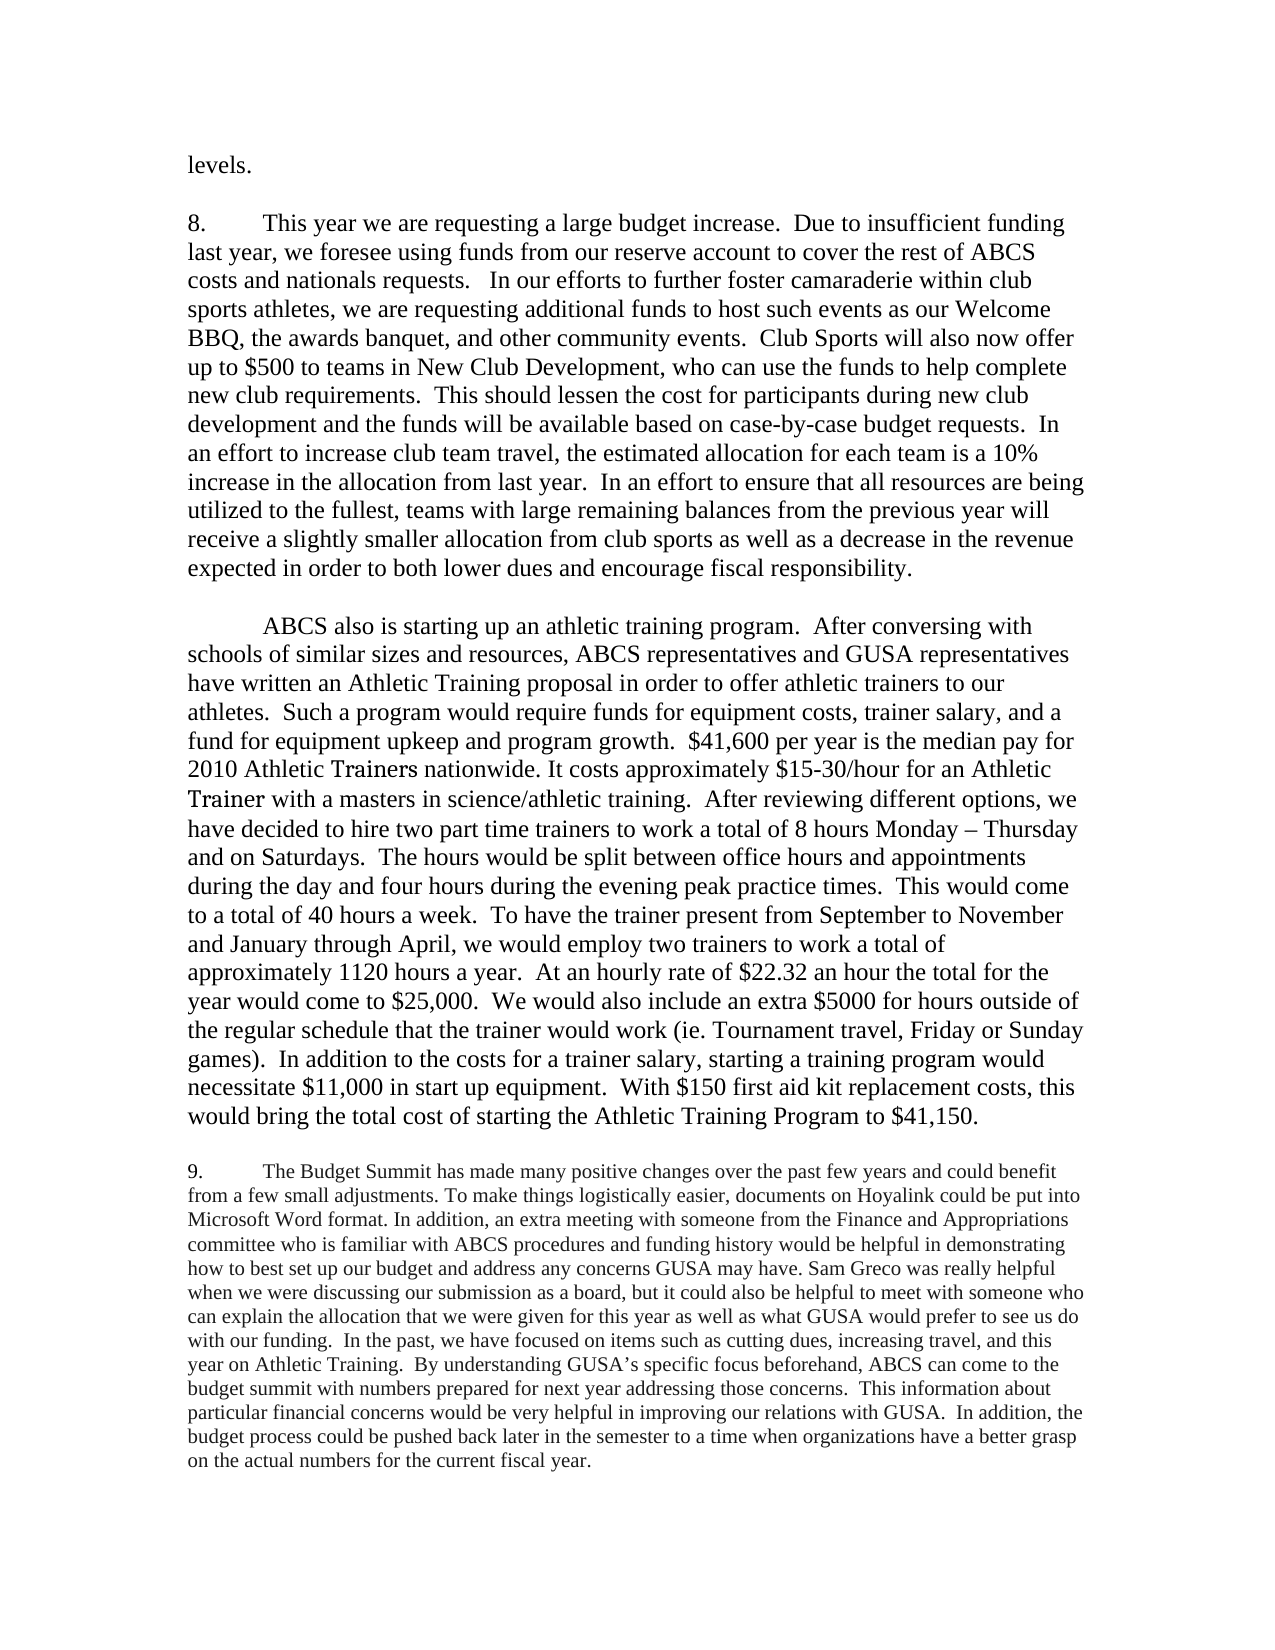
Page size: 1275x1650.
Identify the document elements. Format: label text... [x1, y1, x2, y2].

text 8. This year we are requesting a large budget increase. Due to insufficient funding last year, we foresee using funds from our reserve account to cover the rest of ABCS costs and nationals requests. In our efforts to further foster camaraderie within club sports athletes, we are requesting additional funds to host such events as our Welcome BBQ, the awards banquet, and other community events. Club Sports will also now offer up to $500 to teams in New Club Development, who can use the funds to help complete new club requirements. This should lessen the cost for participants during new club development and the funds will be available based on case-by-case budget requests. In an effort to increase club team travel, the estimated allocation for each team is a 10% increase in the allocation from last year. In an effort to ensure that all resources are being utilized to the fullest, teams with large remaining balances from the previous year will receive a slightly smaller allocation from club sports as well as a decrease in the revenue expected in order to both lower dues and encourage fiscal responsibility. [187, 208, 1087, 582]
text 9. The Budget Summit has made many positive changes over the past few years and could benefit from a few small adjustments. To make things logistically easier, documents on Hoyalink could be put into Microsoft Word format. In addition, an extra meeting with someone from the Finance and Appropriations committee who is familiar with ABCS procedures and funding history would be helpful in demonstrating how to best set up our budget and address any concerns GUSA may have. Sam Greco was really helpful when we were discussing our submission as a board, but it could also be helpful to meet with someone who can explain the allocation that we were given for this year as well as what GUSA would prefer to see us do with our funding. In the past, we have focused on items such as cutting dues, increasing travel, and this year on Athletic Training. By understanding GUSA’s specific focus beforehand, ABCS can come to the budget summit with numbers prepared for next year addressing those concerns. This information about particular financial concerns would be very helpful in improving our relations with GUSA. In addition, the budget process could be pushed back later in the semester to a time when organizations have a better grasp on the actual numbers for the current fiscal year. [187, 1159, 1087, 1472]
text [187, 150, 1087, 179]
text ABCS also is starting up an athletic training program. After conversing with schools of similar sizes and resources, ABCS representatives and GUSA representatives have written an Athletic Training proposal in order to offer athletic trainers to our athletes. Such a program would require funds for equipment costs, trainer salary, and a fund for equipment upkeep and program growth. $41,600 per year is the median pay for 2010 Athletic Trainers nationwide. It costs approximately $15-30/hour for an Athletic Trainer with a masters in science/athletic training. After reviewing different options, we have decided to hire two part time trainers to work a total of 8 hours Monday – Thursday and on Saturdays. The hours would be split between office hours and appointments during the day and four hours during the evening peak practice times. This would come to a total of 40 hours a week. To have the trainer present from September to November and January through April, we would employ two trainers to work a total of approximately 1120 hours a year. At an hourly rate of $22.32 an hour the total for the year would come to $25,000. We would also include an extra $5000 for hours outside of the regular schedule that the trainer would work (ie. Tournament travel, Friday or Sunday games). In addition to the costs for a trainer salary, starting a training program would necessitate $11,000 in start up equipment. With $150 first aid kit replacement costs, this would bring the total cost of starting the Athletic Training Program to $41,150. [187, 611, 1087, 1130]
